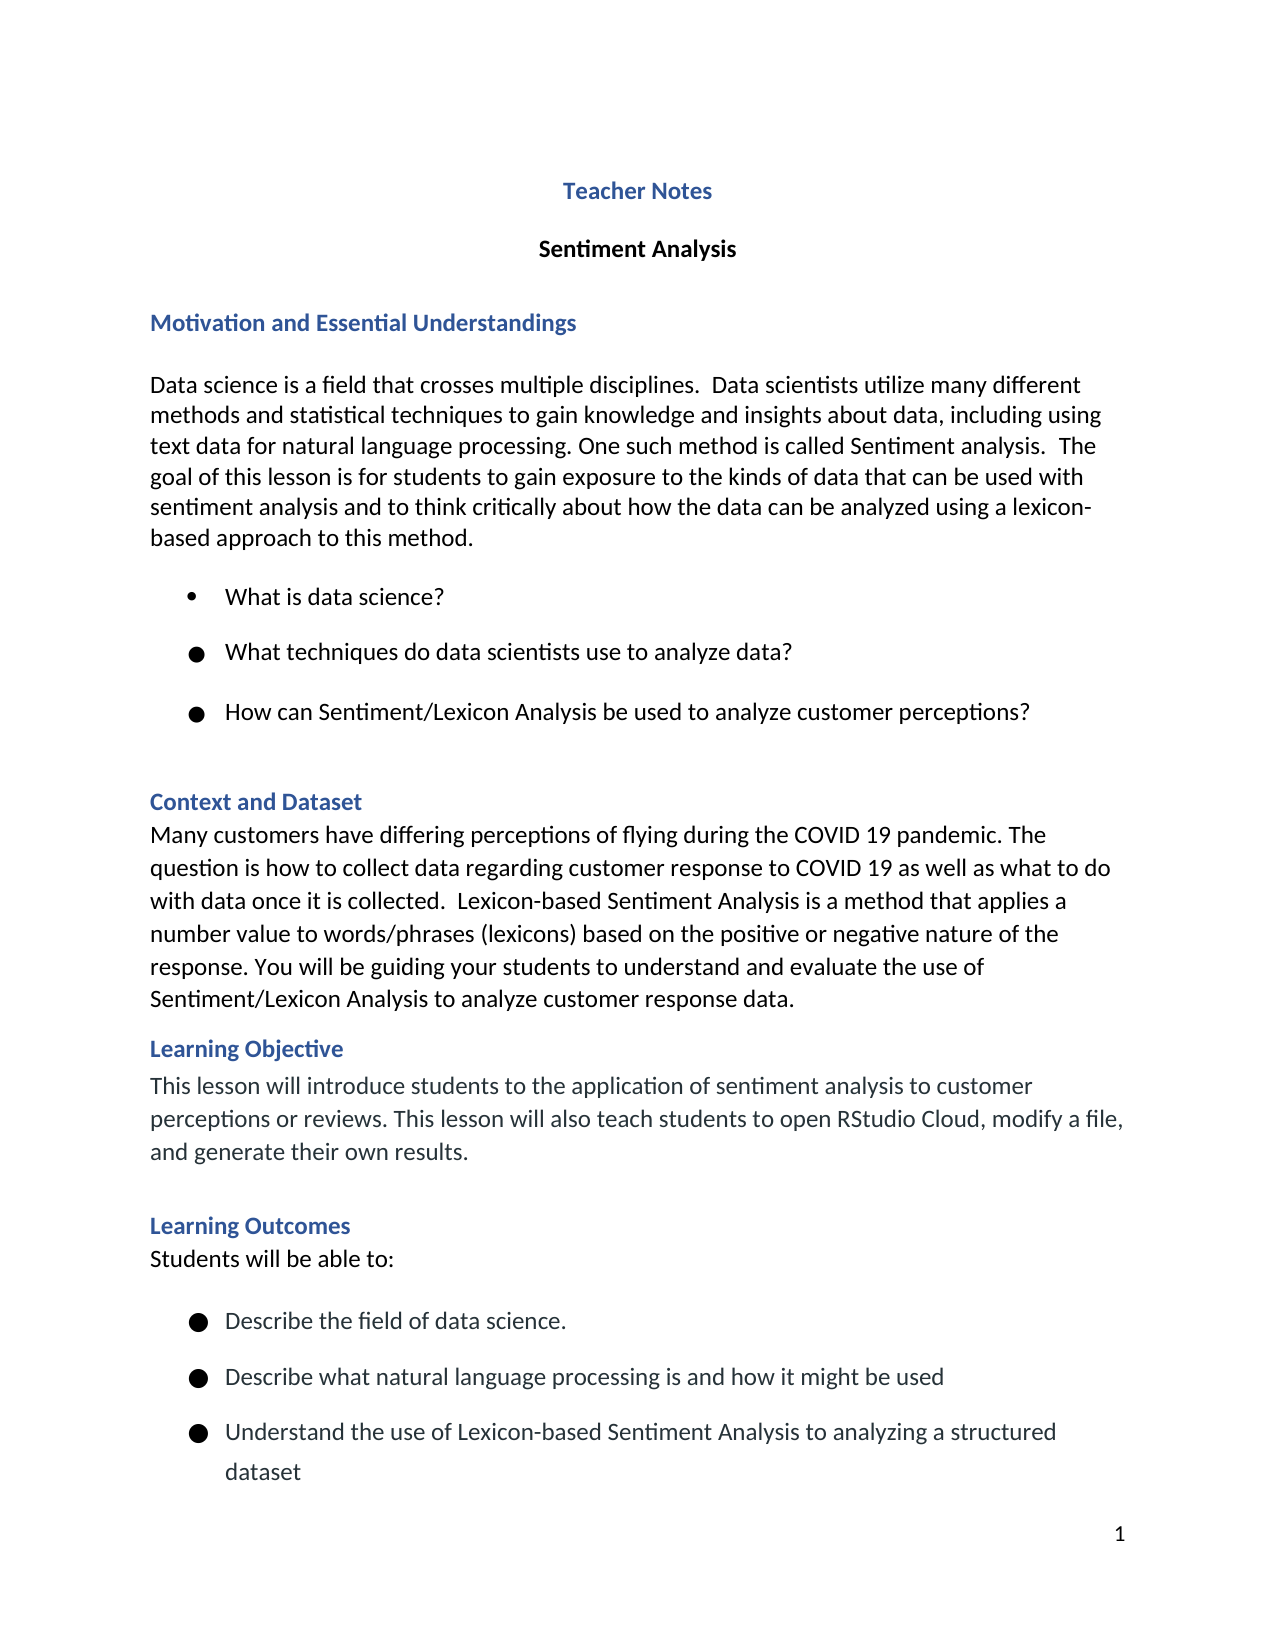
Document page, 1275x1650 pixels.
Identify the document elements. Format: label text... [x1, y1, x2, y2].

list Understand the use of Lexicon-based Sentiment Analysis to analyzing a structured dataset [187, 1403, 1125, 1487]
list Describe the field of data science. [187, 1293, 1125, 1344]
list What is data science? [187, 581, 1125, 612]
subtitle Learning Objective [150, 1033, 1125, 1064]
text Many customers have differing perceptions of flying during the COVID 19 pandemic. The question is how to collect data regarding customer response to COVID 19 as well as what to do with data once it is collected. Lexicon-based Sentiment Analysis is a method that applies a number value to words/phrases (lexicons) based on the positive or negative nature of the response. You will be guiding your students to understand and evaluate the use of Sentiment/Lexicon Analysis to analyze customer response data. [150, 819, 1125, 1014]
subtitle This lesson will introduce students to the application of sentiment analysis to customer perceptions or reviews. This lesson will also teach students to open RStudio Cloud, modify a file, and generate their own results. [150, 1070, 1125, 1167]
text Students will be able to: [150, 1243, 1125, 1274]
subtitle Sentiment Analysis [150, 233, 1125, 263]
subtitle Context and Dataset [150, 786, 1125, 817]
subtitle Learning Outcomes [150, 1210, 1125, 1241]
subtitle Teacher Notes [150, 175, 1125, 206]
list What techniques do data scientists use to analyze data? [187, 629, 1125, 672]
list How can Sentiment/Lexicon Analysis be used to analyze customer perceptions? [187, 689, 1125, 732]
text Data science is a field that crosses multiple disciplines. Data scientists utilize many different methods and statistical techniques to gain knowledge and insights about data, including using text data for natural language processing. One such method is called Sentiment analysis. The goal of this lesson is for students to gain exposure to the kinds of data that can be used with sentiment analysis and to think critically about how the data can be analyzed using a lexicon-based approach to this method. [150, 369, 1125, 552]
subtitle Motivation and Essential Understandings [150, 307, 1125, 338]
list Describe what natural language processing is and how it might be used [187, 1348, 1125, 1399]
